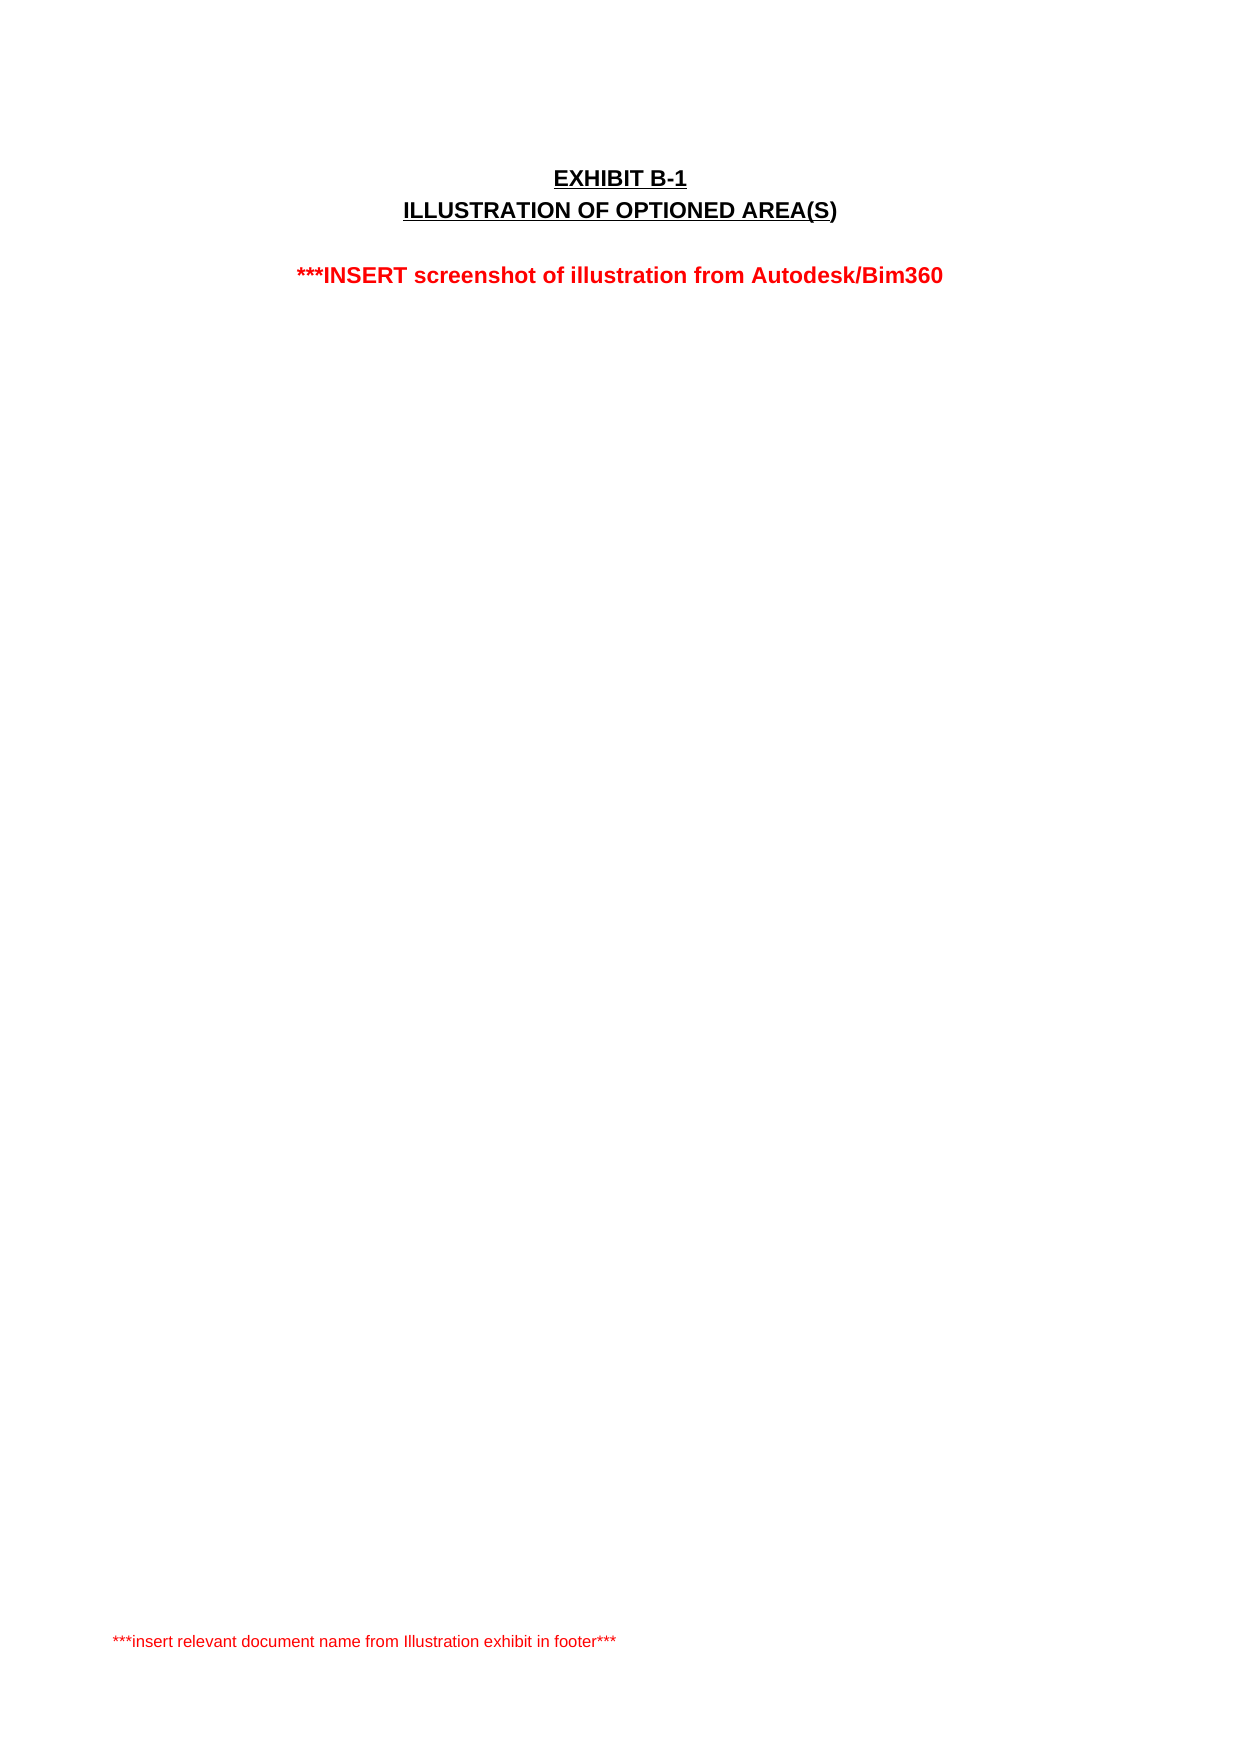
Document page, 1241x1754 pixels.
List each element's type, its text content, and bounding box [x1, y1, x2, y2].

text ILLUSTRATION OF OPTIONED AREA(S) [112, 194, 1128, 227]
text ***INSERT screenshot of illustration from Autodesk/Bim360 [112, 259, 1128, 292]
text EXHIBIT B-1 [112, 162, 1128, 194]
